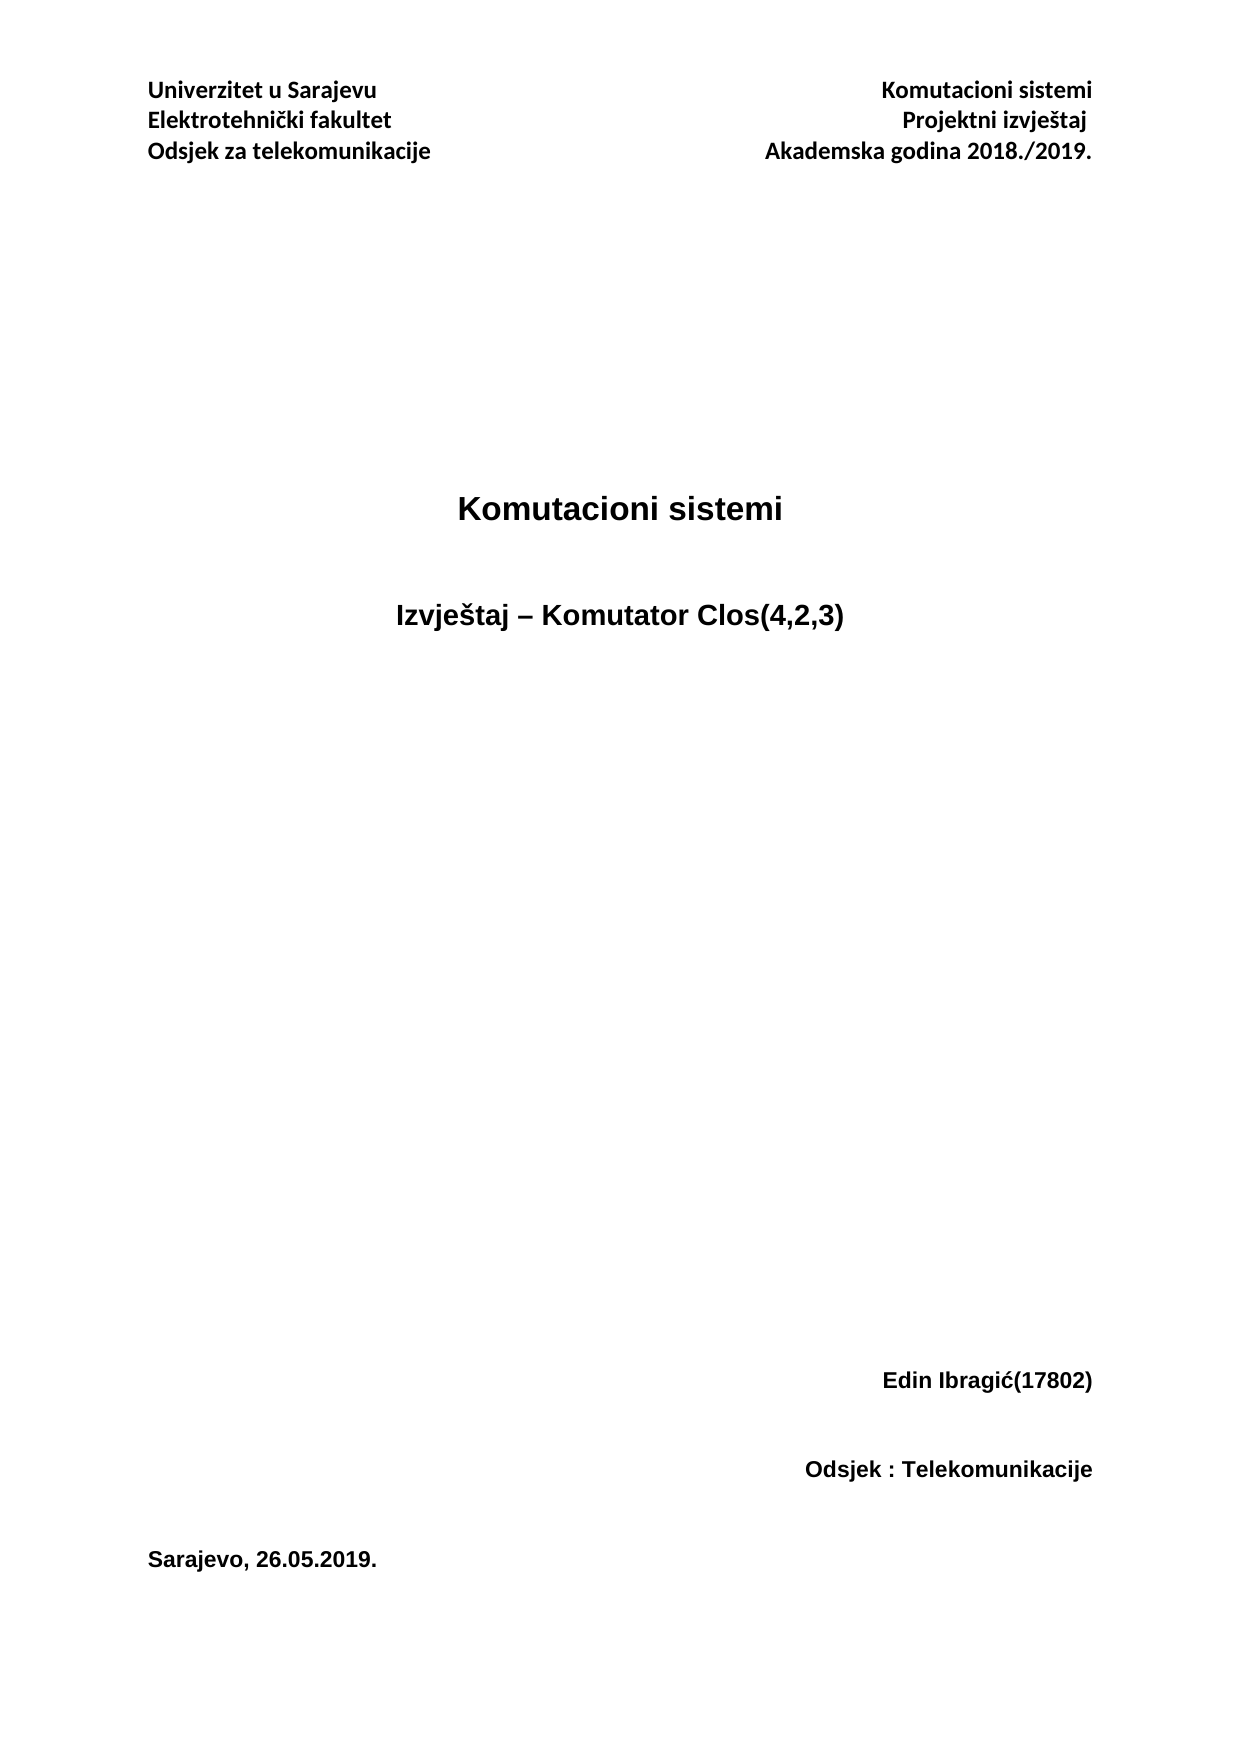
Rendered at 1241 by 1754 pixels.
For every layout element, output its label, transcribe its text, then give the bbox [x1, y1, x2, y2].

text Edin Ibragić(17802) [148, 1367, 1093, 1394]
text Komutacioni sistemi [148, 489, 1093, 527]
text Sarajevo, 26.05.2019. [148, 1546, 1093, 1572]
text Izvještaj – Komutator Clos(4,2,3) [148, 598, 1093, 632]
text Odsjek : Telekomunikacije [148, 1456, 1093, 1483]
